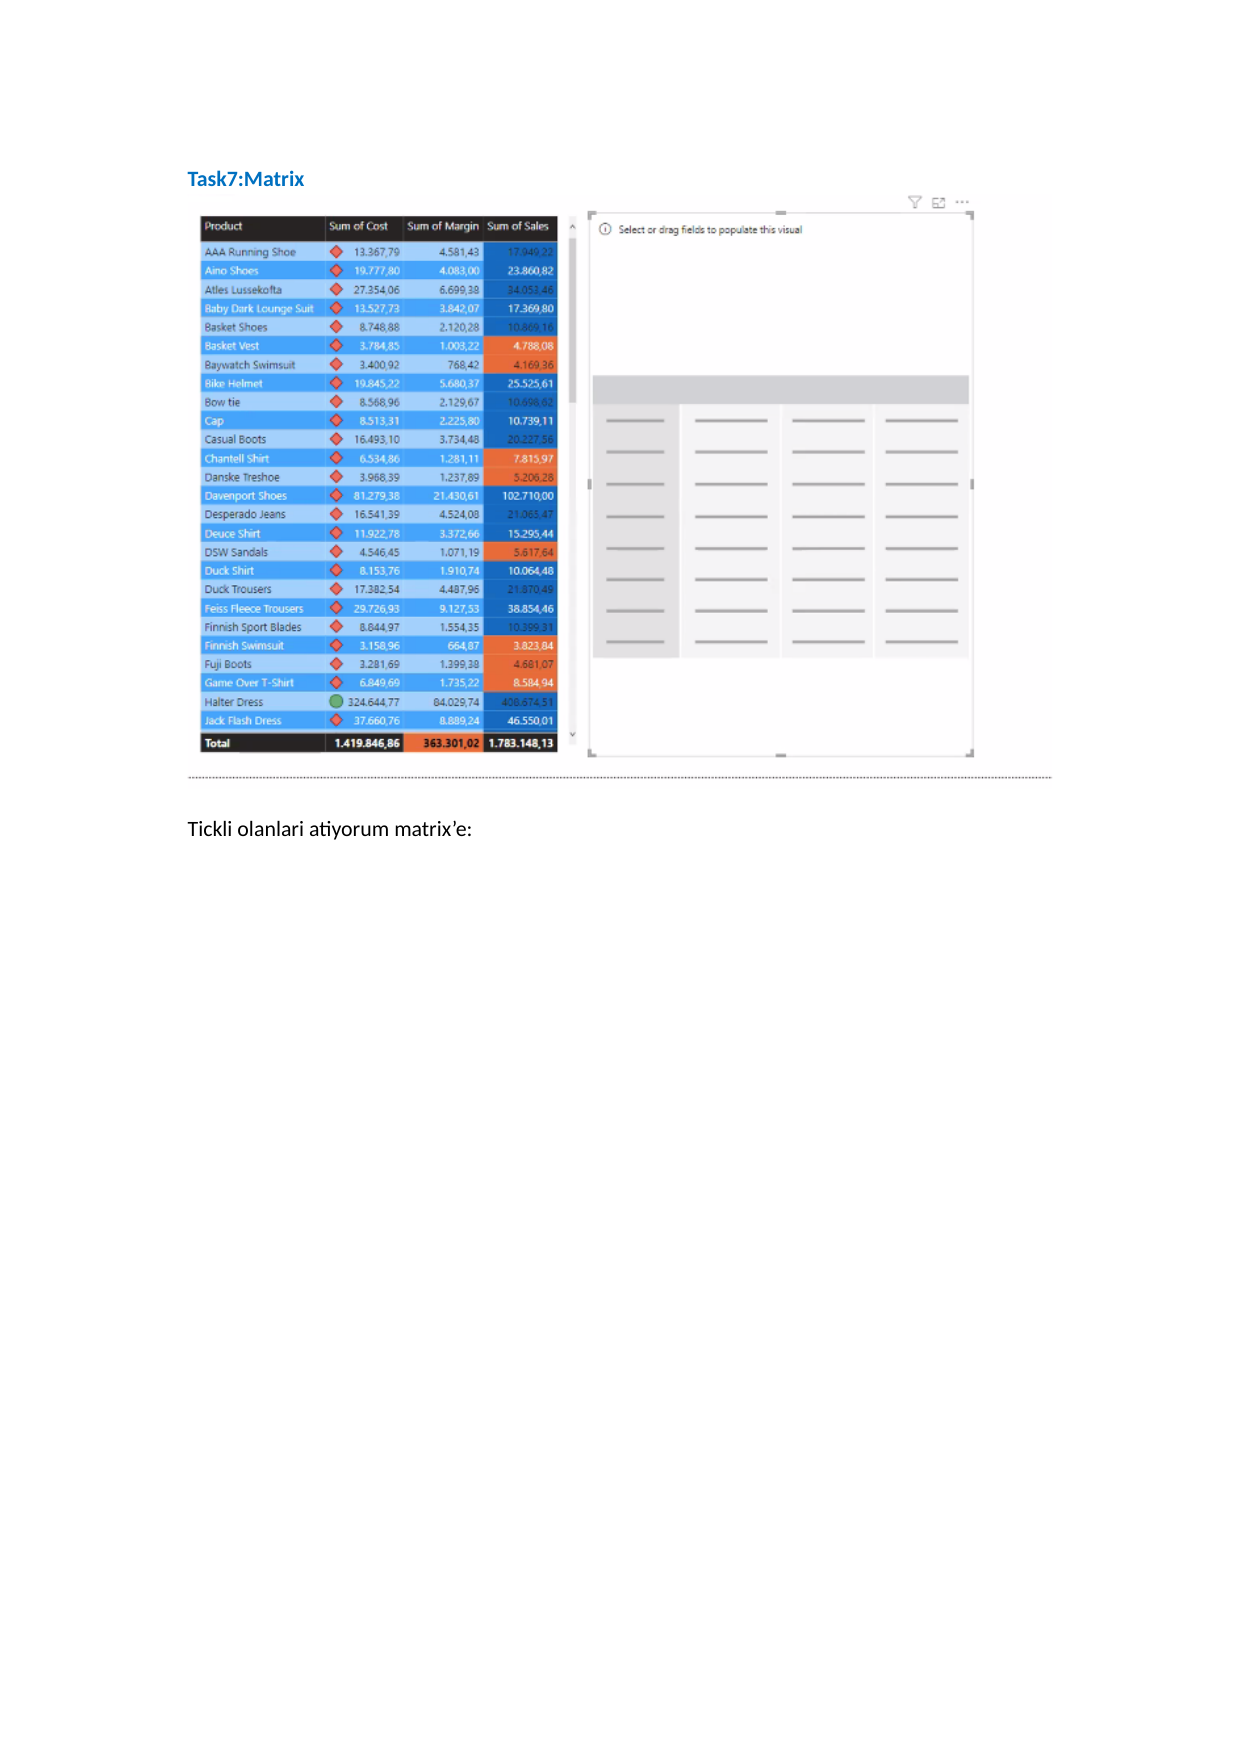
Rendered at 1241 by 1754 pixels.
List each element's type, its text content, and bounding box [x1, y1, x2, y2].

picture [187, 194, 1053, 789]
list Tickli olanlari atiyorum matrix’e: [187, 812, 1053, 844]
list Task7:Matrix [187, 162, 1053, 194]
